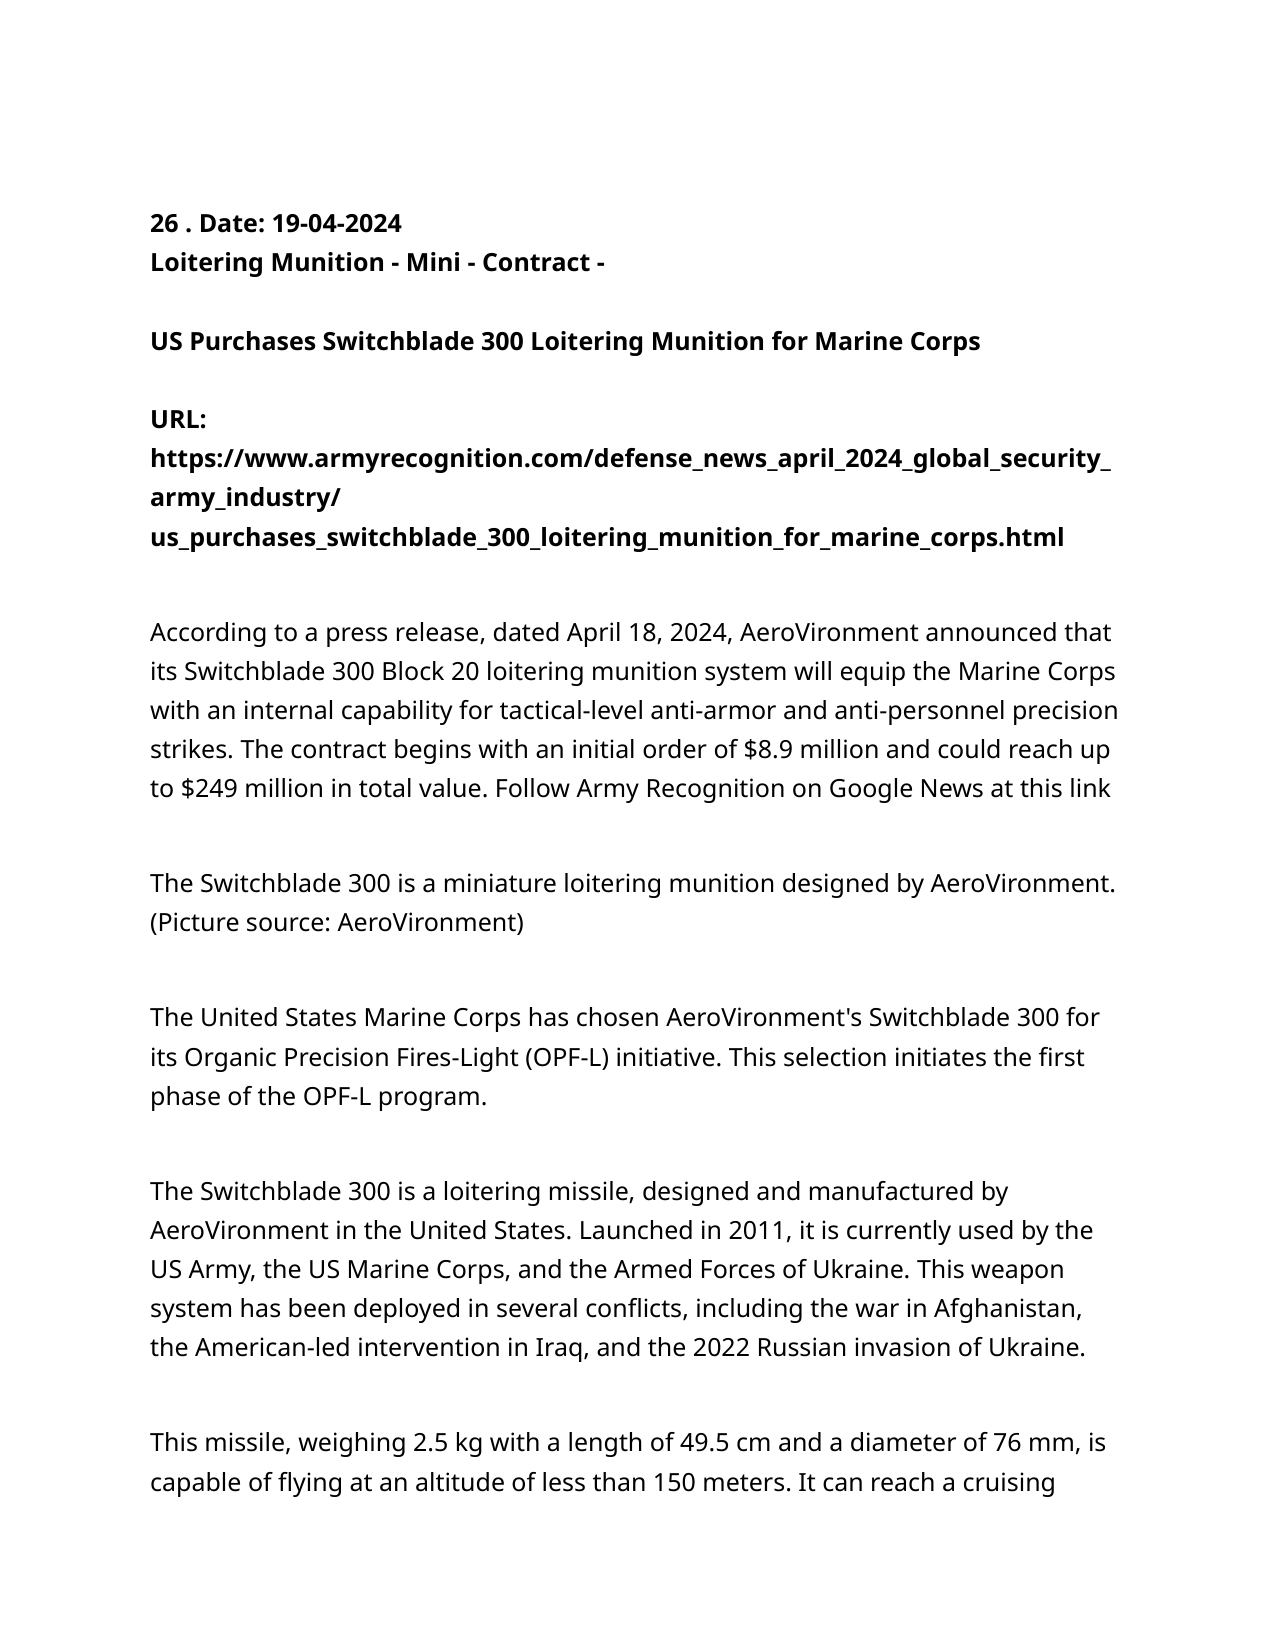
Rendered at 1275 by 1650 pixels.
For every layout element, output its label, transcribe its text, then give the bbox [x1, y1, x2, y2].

text The Switchblade 300 is a loitering missile, designed and manufactured by AeroVironment in the United States. Launched in 2011, it is currently used by the US Army, the US Marine Corps, and the Armed Forces of Ukraine. This weapon system has been deployed in several conflicts, including the war in Afghanistan, the American-led intervention in Iraq, and the 2022 Russian invasion of Ukraine. [150, 1173, 1125, 1403]
text The United States Marine Corps has chosen AeroVironment's Switchblade 300 for its Organic Precision Fires-Light (OPF-L) initiative. This selection initiates the first phase of the OPF-L program. [150, 1000, 1125, 1152]
text 26 . Date: 19-04-2024 Loitering Munition - Mini - Contract - US Purchases Switchblade 300 Loitering Munition for Marine Corps URL: https://www.armyrecognition.com/defense_news_april_2024_global_security_army_industry/us_purchases_switchblade_300_loitering_munition_for_marine_corps.html [150, 206, 1125, 592]
text According to a press release, dated April 18, 2024, AeroVironment announced that its Switchblade 300 Block 20 loitering munition system will equip the Marine Corps with an internal capability for tactical-level anti-armor and anti-personnel precision strikes. The contract begins with an initial order of $8.9 million and could reach up to $249 million in total value. Follow Army Recognition on Google News at this link [150, 614, 1125, 844]
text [150, 1425, 1125, 1498]
text The Switchblade 300 is a miniature loitering munition designed by AeroVironment. (Picture source: AeroVironment) [150, 866, 1125, 978]
